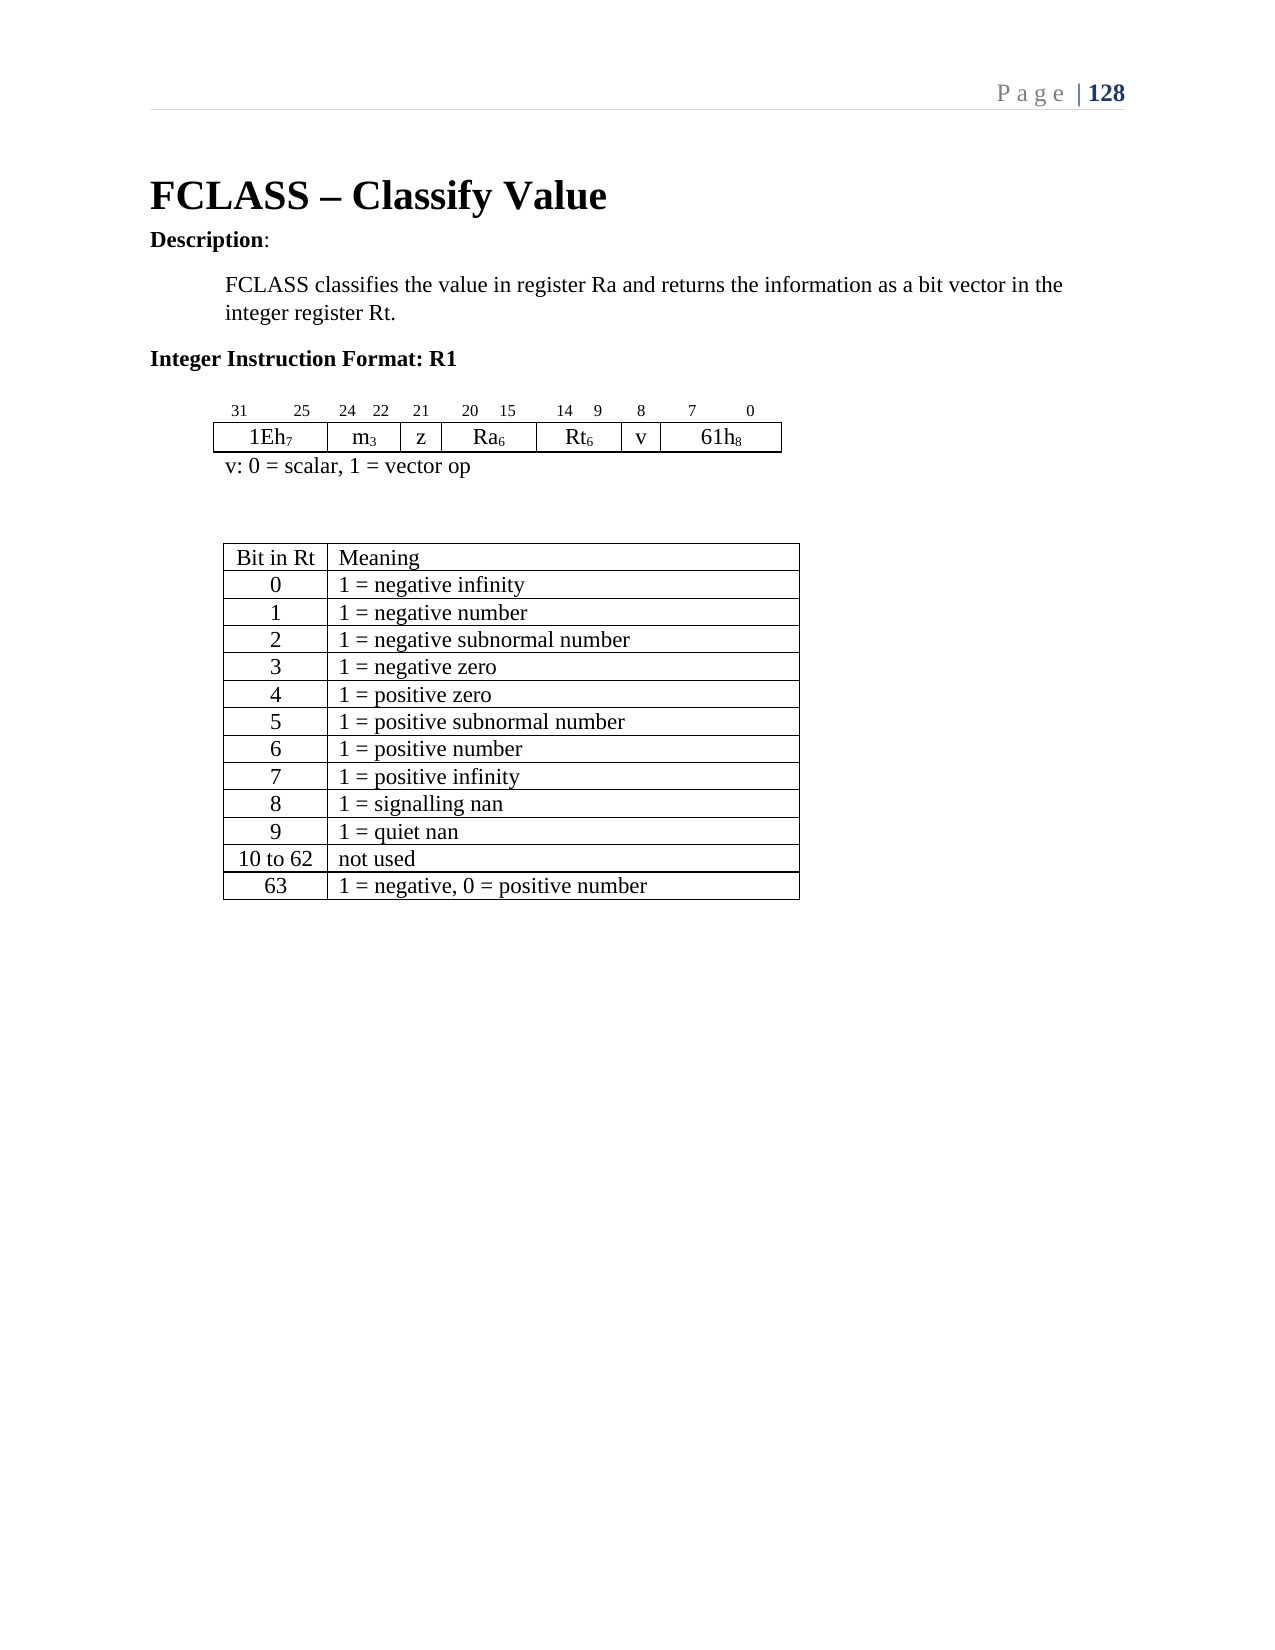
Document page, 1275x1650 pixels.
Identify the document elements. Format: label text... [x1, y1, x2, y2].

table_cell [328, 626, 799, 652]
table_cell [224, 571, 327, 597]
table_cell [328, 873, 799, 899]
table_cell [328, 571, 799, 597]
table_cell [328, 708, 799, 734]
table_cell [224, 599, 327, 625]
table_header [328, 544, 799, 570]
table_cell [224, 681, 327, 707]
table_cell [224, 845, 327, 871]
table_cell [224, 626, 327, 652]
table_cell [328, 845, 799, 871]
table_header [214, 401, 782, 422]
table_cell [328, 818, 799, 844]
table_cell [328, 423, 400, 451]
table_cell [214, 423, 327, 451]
text FCLASS classifies the value in register Ra and returns the information as a bit vector in the integer register Rt. [225, 271, 1125, 326]
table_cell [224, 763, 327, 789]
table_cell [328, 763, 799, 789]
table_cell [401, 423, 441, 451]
text v: 0 = scalar, 1 = vector op [150, 452, 1125, 479]
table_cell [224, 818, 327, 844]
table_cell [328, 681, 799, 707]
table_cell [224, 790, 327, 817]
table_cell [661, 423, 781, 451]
subtitle FCLASS – Classify Value [150, 171, 1125, 219]
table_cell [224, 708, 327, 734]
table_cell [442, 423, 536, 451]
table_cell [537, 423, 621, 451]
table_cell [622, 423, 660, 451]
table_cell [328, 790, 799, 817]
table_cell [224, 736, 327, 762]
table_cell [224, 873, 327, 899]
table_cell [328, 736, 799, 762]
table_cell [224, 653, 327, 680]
text Integer Instruction Format: R1 [150, 344, 1125, 371]
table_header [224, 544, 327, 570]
text Description: [150, 226, 1125, 252]
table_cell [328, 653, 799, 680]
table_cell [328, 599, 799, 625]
